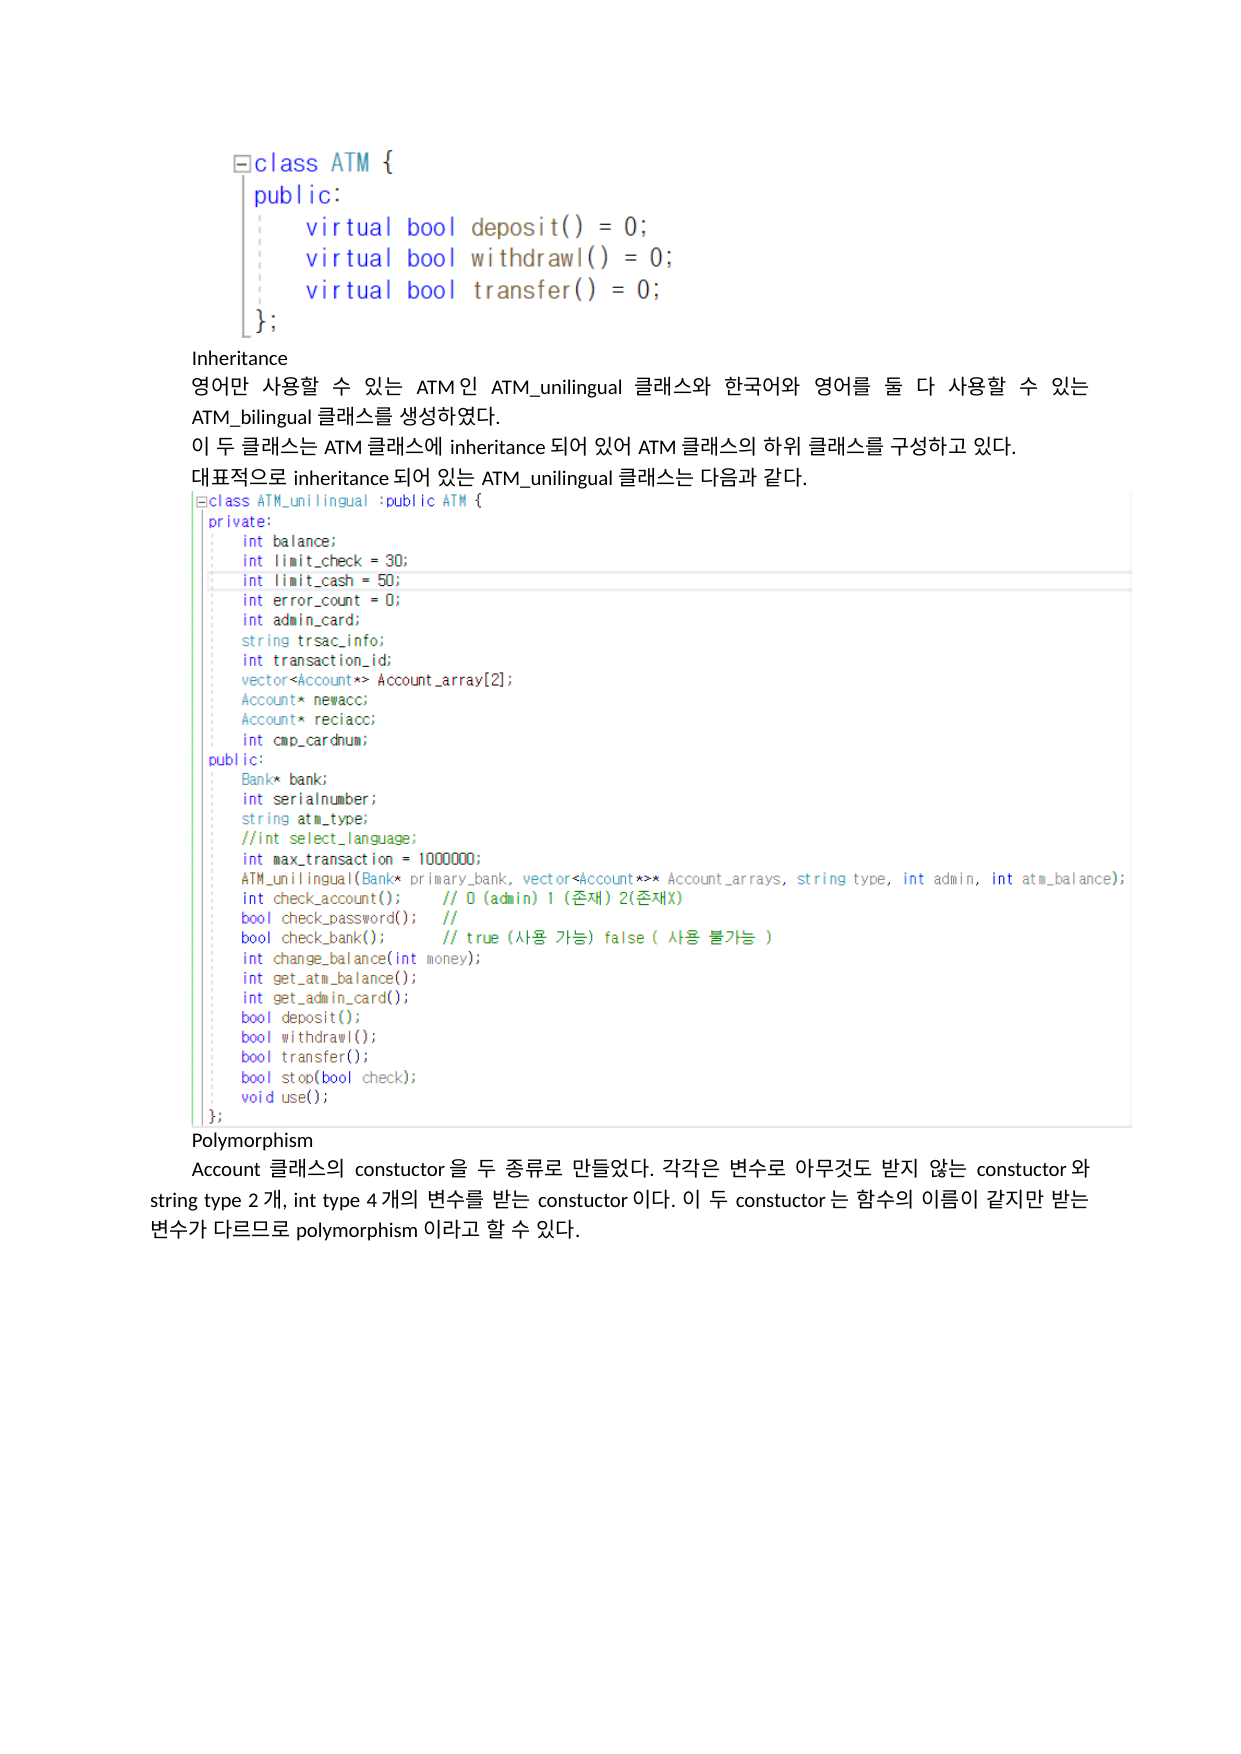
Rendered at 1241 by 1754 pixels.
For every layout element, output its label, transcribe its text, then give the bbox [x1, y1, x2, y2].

picture [229, 150, 1170, 345]
text Account 클래스의 constuctor을 두 종류로 만들었다. 각각은 변수로 아무것도 받지 않는 constuctor와 string type 2개, int type 4개의 변수를 받는 constuctor이다. 이 두 constuctor는 함수의 이름이 같지만 받는 변수가 다르므로 polymorphism 이라고 할 수 있다. [150, 1153, 1090, 1243]
picture [191, 491, 1132, 1128]
text 영어만 사용할 수 있는 ATM인 ATM_unilingual 클래스와 한국어와 영어를 둘 다 사용할 수 있는 ATM_bilingual 클래스를 생성하였다. [192, 370, 1090, 431]
text Inheritance [150, 345, 1090, 370]
text 이 두 클래스는 ATM 클래스에 inheritance되어 있어 ATM 클래스의 하위 클래스를 구성하고 있다. [192, 431, 1090, 461]
text 대표적으로 inheritance되어 있는 ATM_unilingual 클래스는 다음과 같다. [192, 461, 1090, 491]
text Polymorphism [150, 1127, 1090, 1153]
